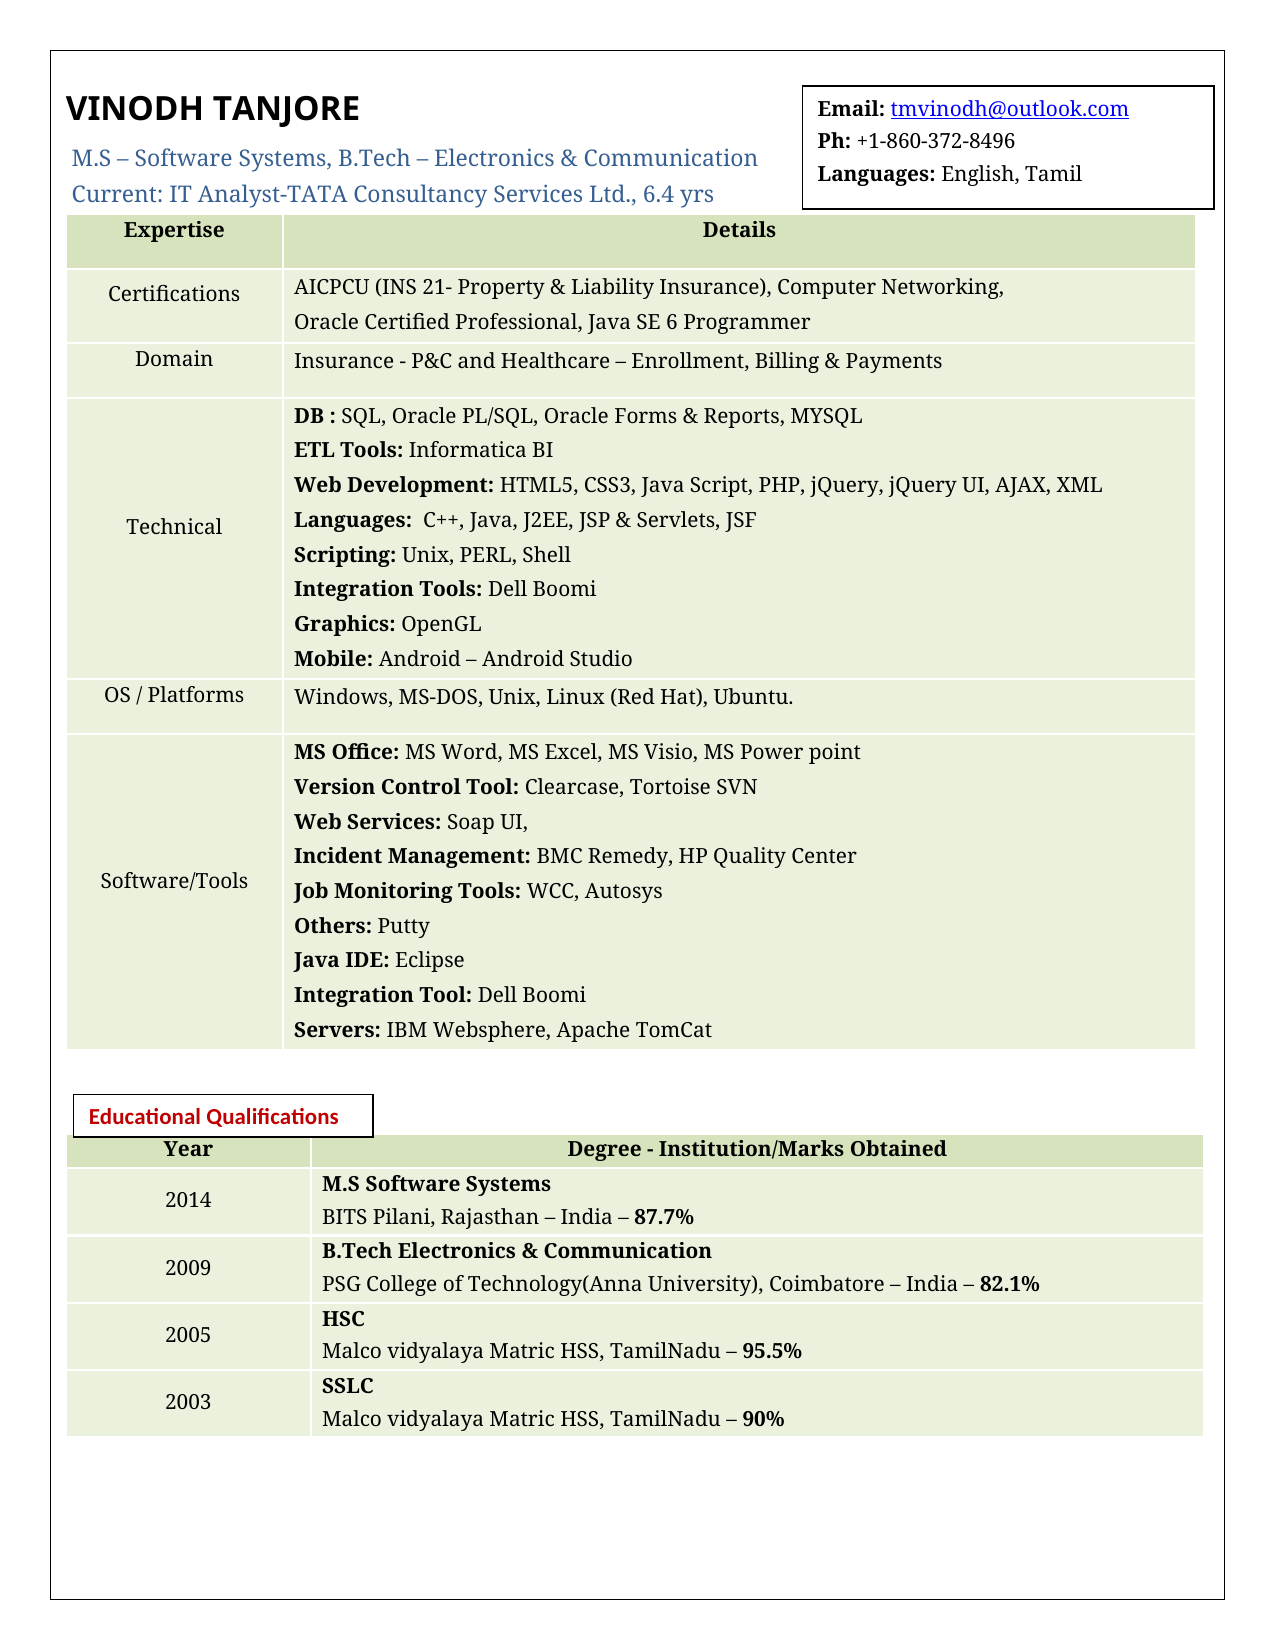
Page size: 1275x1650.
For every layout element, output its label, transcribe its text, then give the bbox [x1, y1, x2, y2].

table_cell SSLC Malco vidyalaya Matric HSS, TamilNadu – 90% [312, 1371, 1203, 1436]
table_cell MS Office: MS Word, MS Excel, MS Visio, MS Power point Version Control Tool: Clearcase, Tortoise SVN Web Services: Soap UI, Incident Management: BMC Remedy, HP Quality Center Job Monitoring Tools: WCC, Autosys Others: Putty Java IDE: Eclipse Integration Tool: Dell Boomi Servers: IBM Websphere, Apache TomCat [284, 735, 1195, 1049]
table_cell B.Tech Electronics & Communication PSG College of Technology(Anna University), Coimbatore – India – 82.1% [312, 1237, 1203, 1302]
table_cell 2005 [67, 1304, 310, 1369]
table_cell Software/Tools [67, 735, 282, 1049]
table_cell Technical [67, 399, 282, 678]
table_cell Windows, MS-DOS, Unix, Linux (Red Hat), Ubuntu. [284, 680, 1195, 733]
table_cell HSC Malco vidyalaya Matric HSS, TamilNadu – 95.5% [312, 1304, 1203, 1369]
table_cell M.S Software Systems BITS Pilani, Rajasthan – India – 87.7% [312, 1169, 1203, 1234]
table_cell 2014 [67, 1169, 310, 1234]
text M.S – Software Systems, B.Tech – Electronics & Communication [66, 142, 802, 173]
table_header Details [284, 215, 1195, 268]
table_cell AICPCU (INS 21- Property & Liability Insurance), Computer Networking, Oracle Certified Professional, Java SE 6 Programmer [284, 270, 1195, 342]
table_cell 2003 [67, 1371, 310, 1436]
table_header Expertise [67, 215, 282, 268]
table_cell DB : SQL, Oracle PL/SQL, Oracle Forms & Reports, MYSQL ETL Tools: Informatica BI Web Development: HTML5, CSS3, Java Script, PHP, jQuery, jQuery UI, AJAX, XML Languages: C++, Java, J2EE, JSP & Servlets, JSF Scripting: Unix, PERL, Shell Integration Tools: Dell Boomi Graphics: OpenGL Mobile: Android – Android Studio [284, 399, 1195, 678]
text Current: IT Analyst-TATA Consultancy Services Ltd., 6.4 yrs [66, 178, 802, 209]
table_cell Domain [67, 344, 282, 397]
table_header Year [67, 1135, 310, 1167]
table_cell Certifications [67, 270, 282, 342]
table_cell Insurance - P&C and Healthcare – Enrollment, Billing & Payments [284, 344, 1195, 397]
table_cell 2009 [67, 1237, 310, 1302]
text VINODH TANJORE [66, 84, 1191, 130]
table_cell OS / Platforms [67, 680, 282, 733]
table_header Degree - Institution/Marks Obtained [312, 1135, 1203, 1167]
